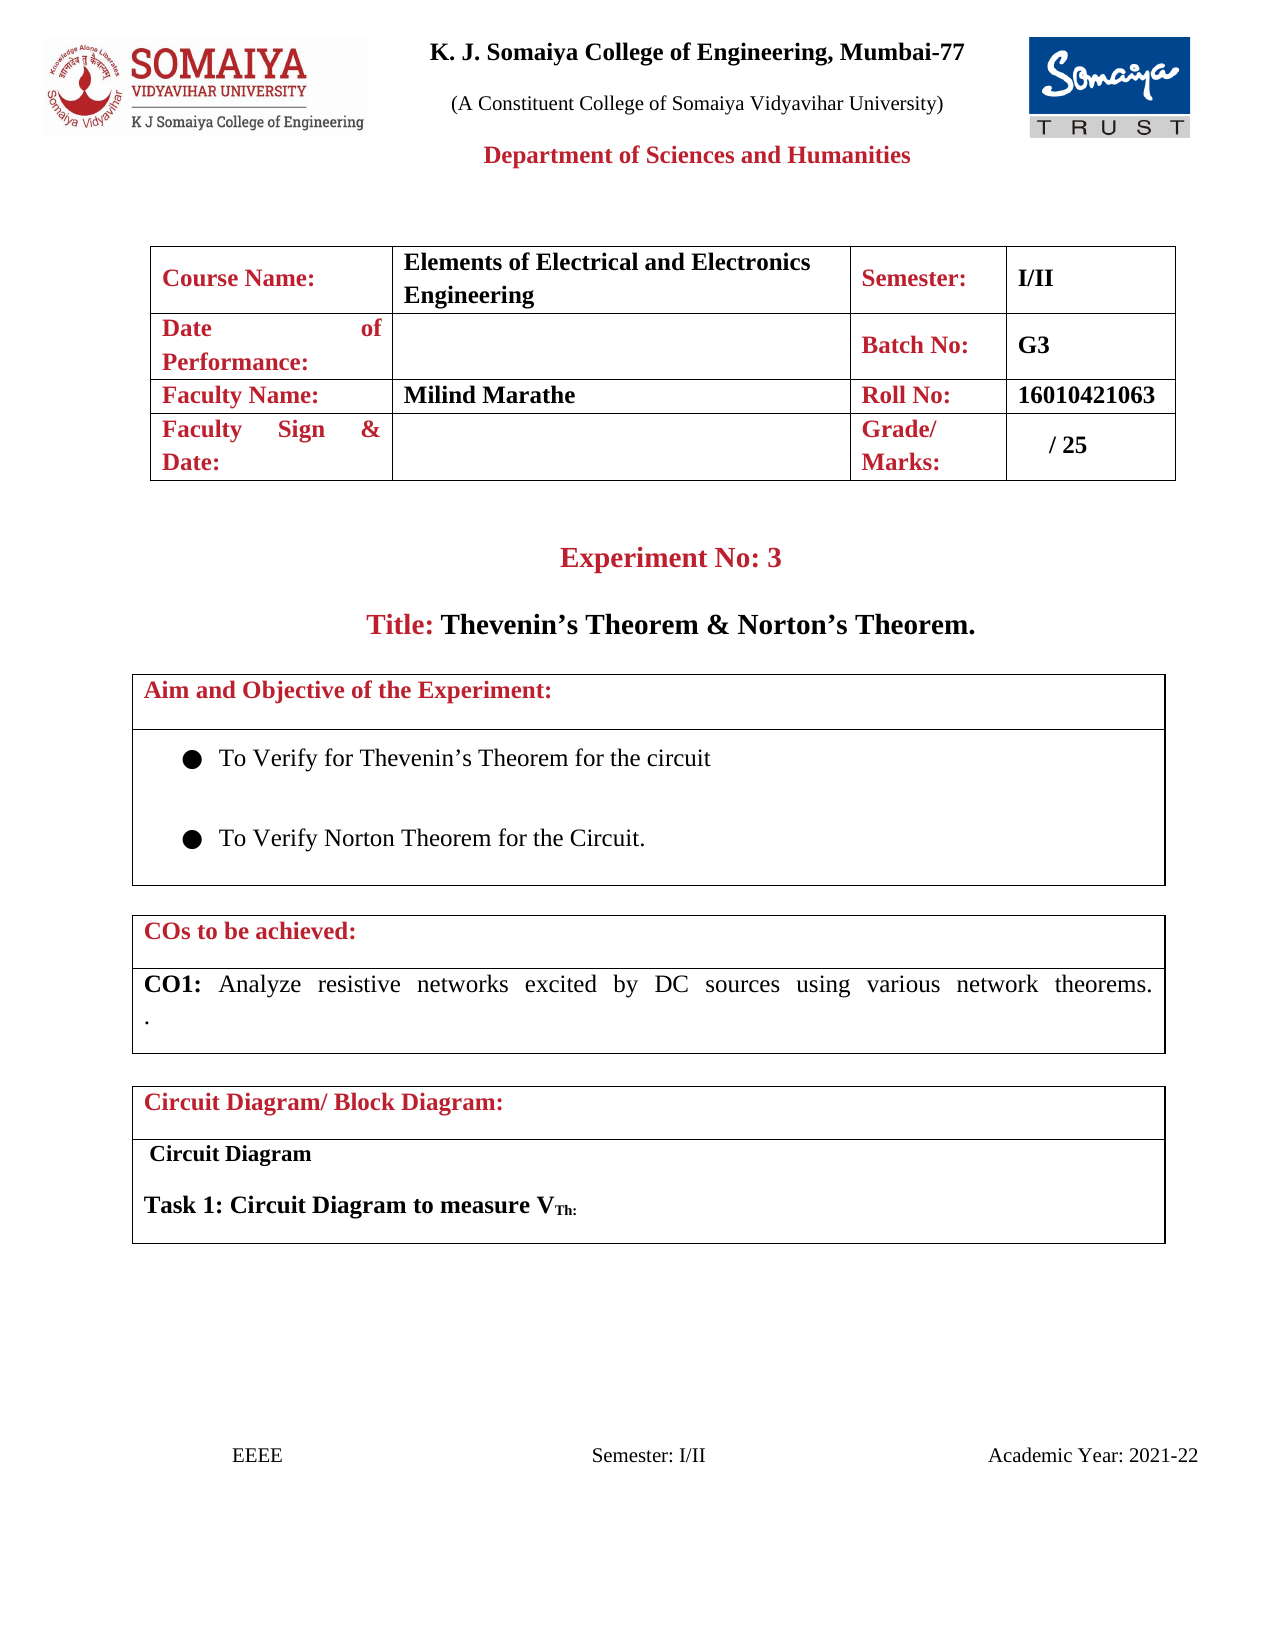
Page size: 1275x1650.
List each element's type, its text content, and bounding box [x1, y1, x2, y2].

text Title: Thevenin’s Theorem & Norton’s Theorem. [76, 607, 1266, 641]
table_header Aim and Objective of the Experiment: [133, 675, 1164, 728]
table_header Course Name: [151, 247, 392, 312]
table_cell To Verify for Thevenin’s Theorem for the circuit To Verify Norton Theorem for the Circuit. [133, 730, 1164, 885]
table_cell [393, 414, 850, 479]
table_cell Milind Marathe [393, 380, 850, 413]
table_cell CO1: Analyze resistive networks excited by DC sources using various network theorems. . [133, 969, 1164, 1053]
table_cell Circuit Diagram Task 1: Circuit Diagram to measure VTh: Task 2: Circuit Diagram to measure Isc=IN: Task 3: Circuit Diagram to measure Rth=RN: [133, 1140, 1164, 1243]
table_cell Faculty Name: [151, 380, 392, 413]
table_header I/II [1007, 247, 1175, 312]
table_cell Date of Performance: [151, 314, 392, 379]
table_header Circuit Diagram/ Block Diagram: [133, 1087, 1164, 1139]
table_cell Batch No: [851, 314, 1006, 379]
table_cell / 25 [1007, 414, 1175, 479]
table_cell [393, 314, 850, 379]
table_header Semester: [851, 247, 1006, 312]
table_cell 16010421063 [1007, 380, 1175, 413]
table_cell G3 [1007, 314, 1175, 379]
table_header COs to be achieved: [133, 916, 1164, 968]
table_cell Grade/Marks: [851, 414, 1006, 479]
text Experiment No: 3 [76, 540, 1266, 573]
table_cell Faculty Sign & Date: [151, 414, 392, 479]
table_cell Roll No: [851, 380, 1006, 413]
picture [42, 37, 367, 138]
picture [1029, 37, 1191, 138]
table_header Elements of Electrical and Electronics Engineering [393, 247, 850, 312]
